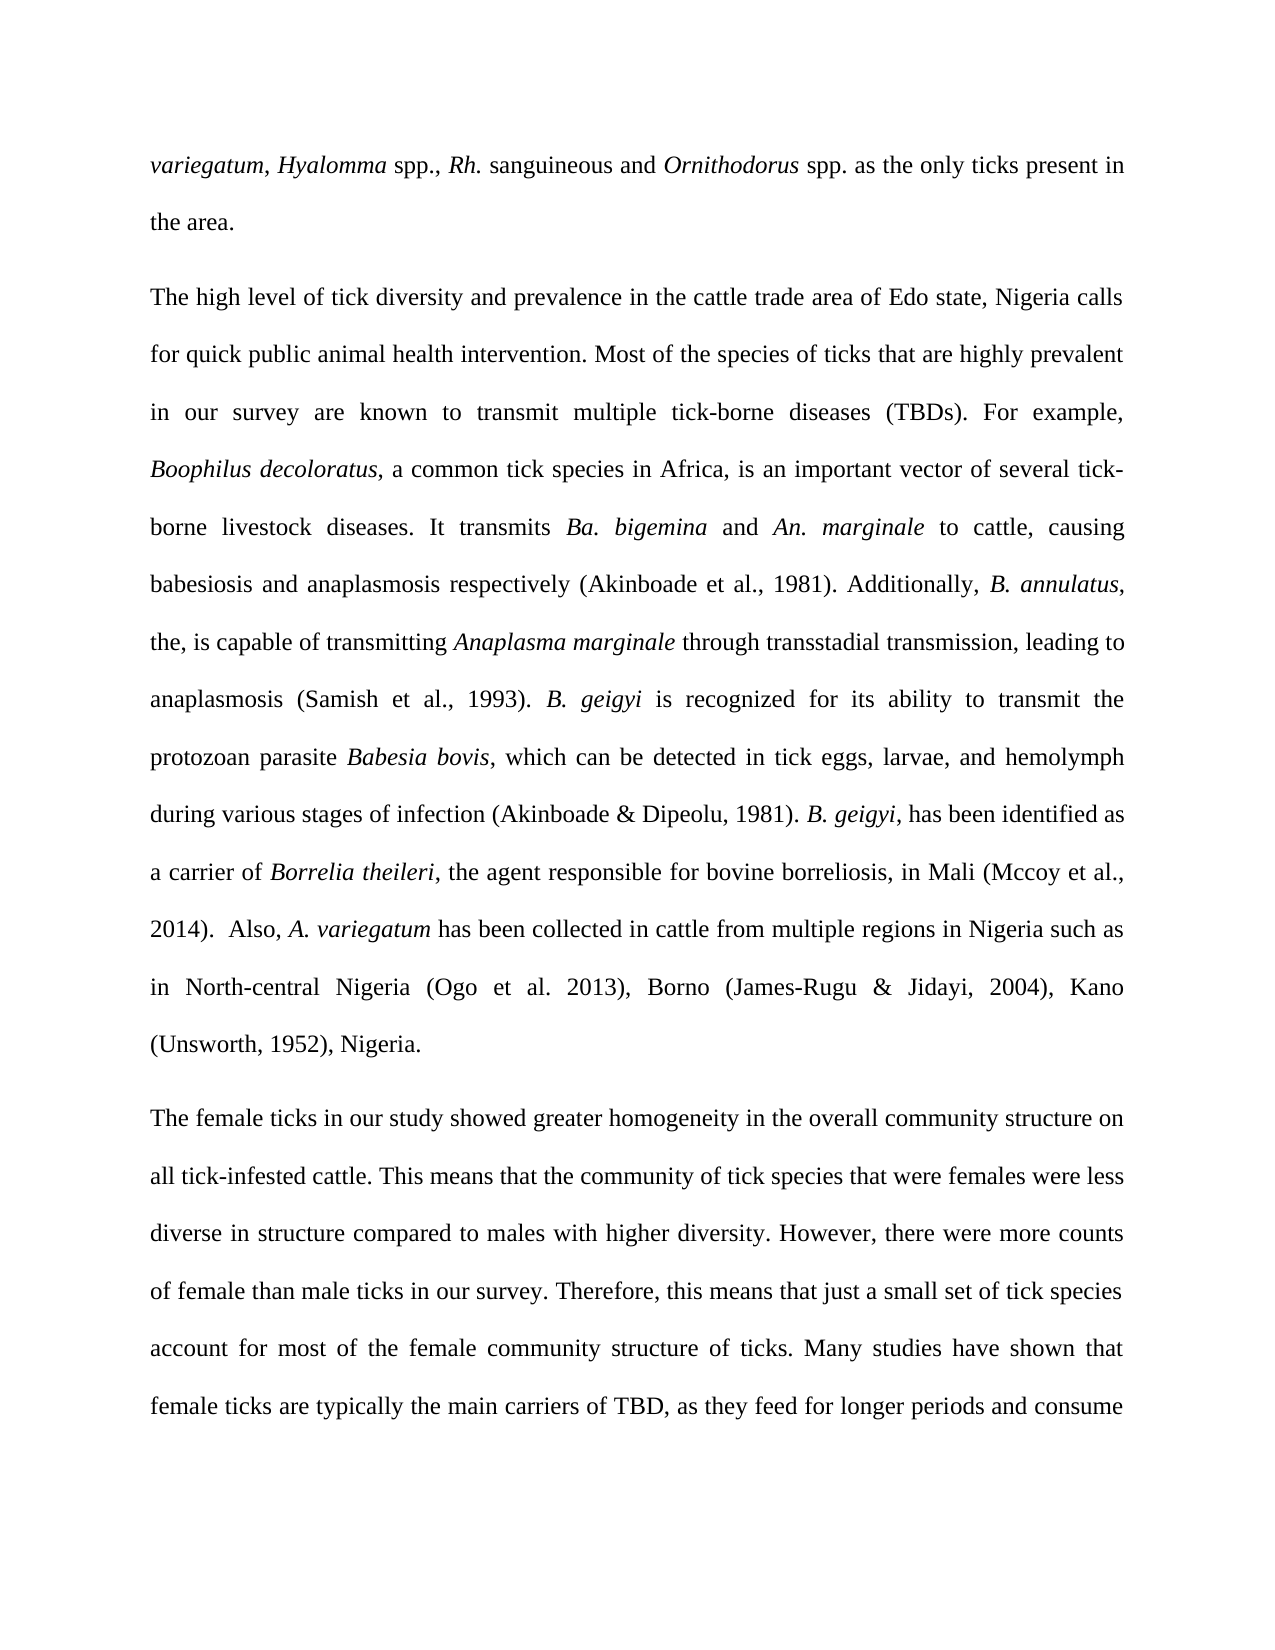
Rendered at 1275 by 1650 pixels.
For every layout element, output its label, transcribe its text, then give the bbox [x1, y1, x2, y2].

text The high level of tick diversity and prevalence in the cattle trade area of Edo state, Nigeria calls for quick public animal health intervention. Most of the species of ticks that are highly prevalent in our survey are known to transmit multiple tick-borne diseases (TBDs). For example, Boophilus decoloratus, a common tick species in Africa, is an important vector of several tick-borne livestock diseases. It transmits Ba. bigemina and An. marginale to cattle, causing babesiosis and anaplasmosis respectively (Akinboade et al., 1981). Additionally, B. annulatus, the, is capable of transmitting Anaplasma marginale through transstadial transmission, leading to anaplasmosis (Samish et al., 1993). B. geigyi is recognized for its ability to transmit the protozoan parasite Babesia bovis, which can be detected in tick eggs, larvae, and hemolymph during various stages of infection (Akinboade & Dipeolu, 1981). B. geigyi, has been identified as a carrier of Borrelia theileri, the agent responsible for bovine borreliosis, in Mali (Mccoy et al., 2014). Also, A. variegatum has been collected in cattle from multiple regions in Nigeria such as in North-central Nigeria (Ogo et al. 2013), Borno (James-Rugu & Jidayi, 2004), Kano (Unsworth, 1952), Nigeria. [150, 282, 1125, 1058]
